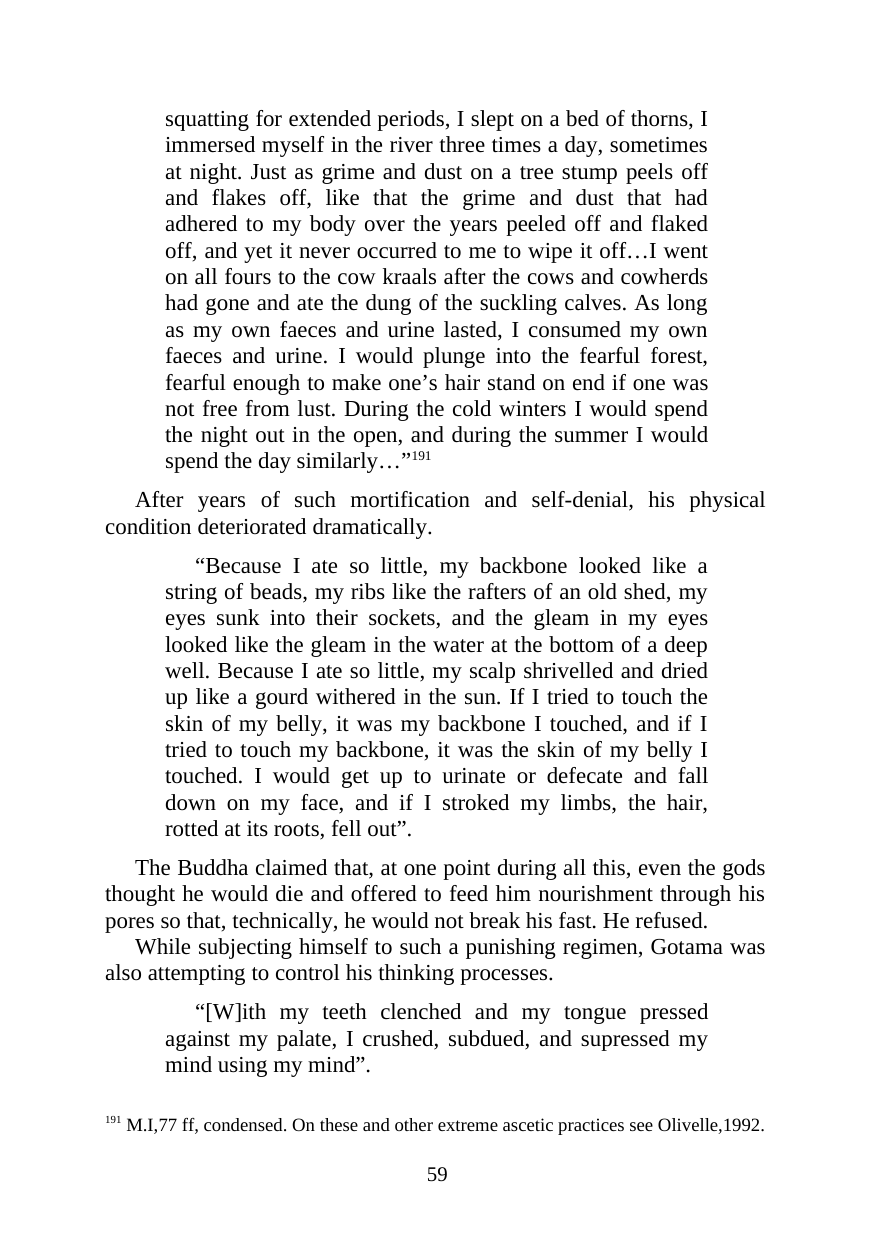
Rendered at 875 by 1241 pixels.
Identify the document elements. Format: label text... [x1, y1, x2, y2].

text The Buddha claimed that, at one point during all this, even the gods thought he would die and offered to feed him nourishment through his pores so that, technically, he would not break his fast. He refused. [105, 854, 766, 933]
text While subjecting himself to such a punishing regimen, Gotama was also attempting to control his thinking processes. [105, 933, 766, 986]
text After years of such mortification and self-denial, his physical condition deteriorated dramatically. [105, 486, 766, 539]
text “[W]ith my teeth clenched and my tongue pressed against my palate, I crushed, subdued, and supressed my mind using my mind”. [165, 998, 709, 1077]
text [165, 105, 709, 474]
text “Because I ate so little, my backbone looked like a string of beads, my ribs like the rafters of an old shed, my eyes sunk into their sockets, and the gleam in my eyes looked like the gleam in the water at the bottom of a deep well. Because I ate so little, my scalp shrivelled and dried up like a gourd withered in the sun. If I tried to touch the skin of my belly, it was my backbone I touched, and if I tried to touch my backbone, it was the skin of my belly I touched. I would get up to urinate or defecate and fall down on my face, and if I stroked my limbs, the hair, rotted at its roots, fell out”. [165, 552, 709, 842]
